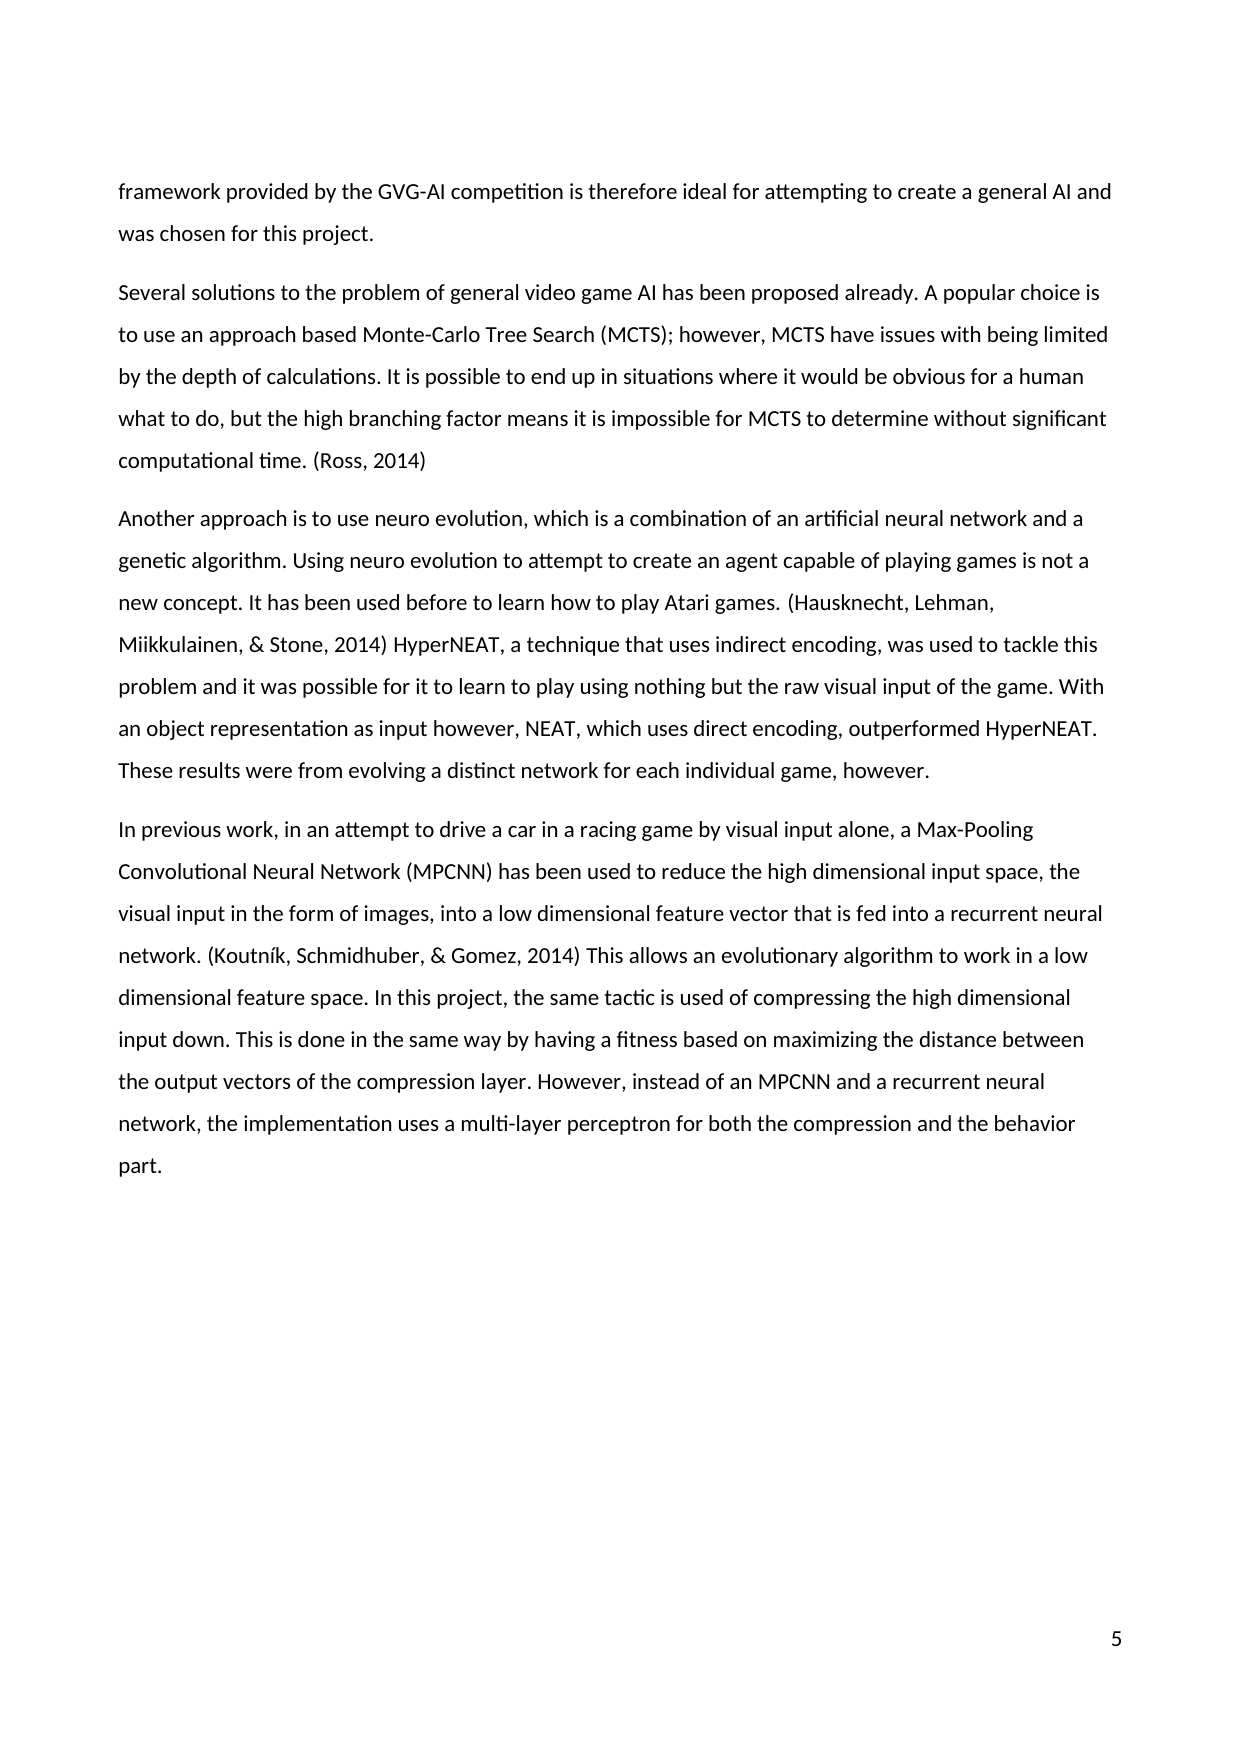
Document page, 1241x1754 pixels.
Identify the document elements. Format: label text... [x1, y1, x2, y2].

text Another approach is to use neuro evolution, which is a combination of an artificial neural network and a genetic algorithm. Using neuro evolution to attempt to create an agent capable of playing games is not a new concept. It has been used before to learn how to play Atari games. HyperNEAT, a technique that uses indirect encoding, was used to tackle this problem and it was possible for it to learn to play using nothing but the raw visual input of the game. With an object representation as input however, NEAT, which uses direct encoding, outperformed HyperNEAT. These results were from evolving a distinct network for each individual game, however. [118, 504, 1122, 784]
text In previous work, in an attempt to drive a car in a racing game by visual input alone, a Max-Pooling Convolutional Neural Network (MPCNN) has been used to reduce the high dimensional input space, the visual input in the form of images, into a low dimensional feature vector that is fed into a recurrent neural network. This allows an evolutionary algorithm to work in a low dimensional feature space. In this project, the same tactic is used of compressing the high dimensional input down. This is done in the same way by having a fitness based on maximizing the distance between the output vectors of the compression layer. However, instead of an MPCNN and a recurrent neural network, the implementation uses a multi-layer perceptron for both the compression and the behavior part. [118, 815, 1122, 1179]
text Several solutions to the problem of general video game AI has been proposed already. A popular choice is to use an approach based Monte-Carlo Tree Search (MCTS); however, MCTS have issues with being limited by the depth of calculations. It is possible to end up in situations where it would be obvious for a human what to do, but the high branching factor means it is impossible for MCTS to determine without significant computational time. [118, 278, 1122, 474]
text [118, 177, 1122, 247]
